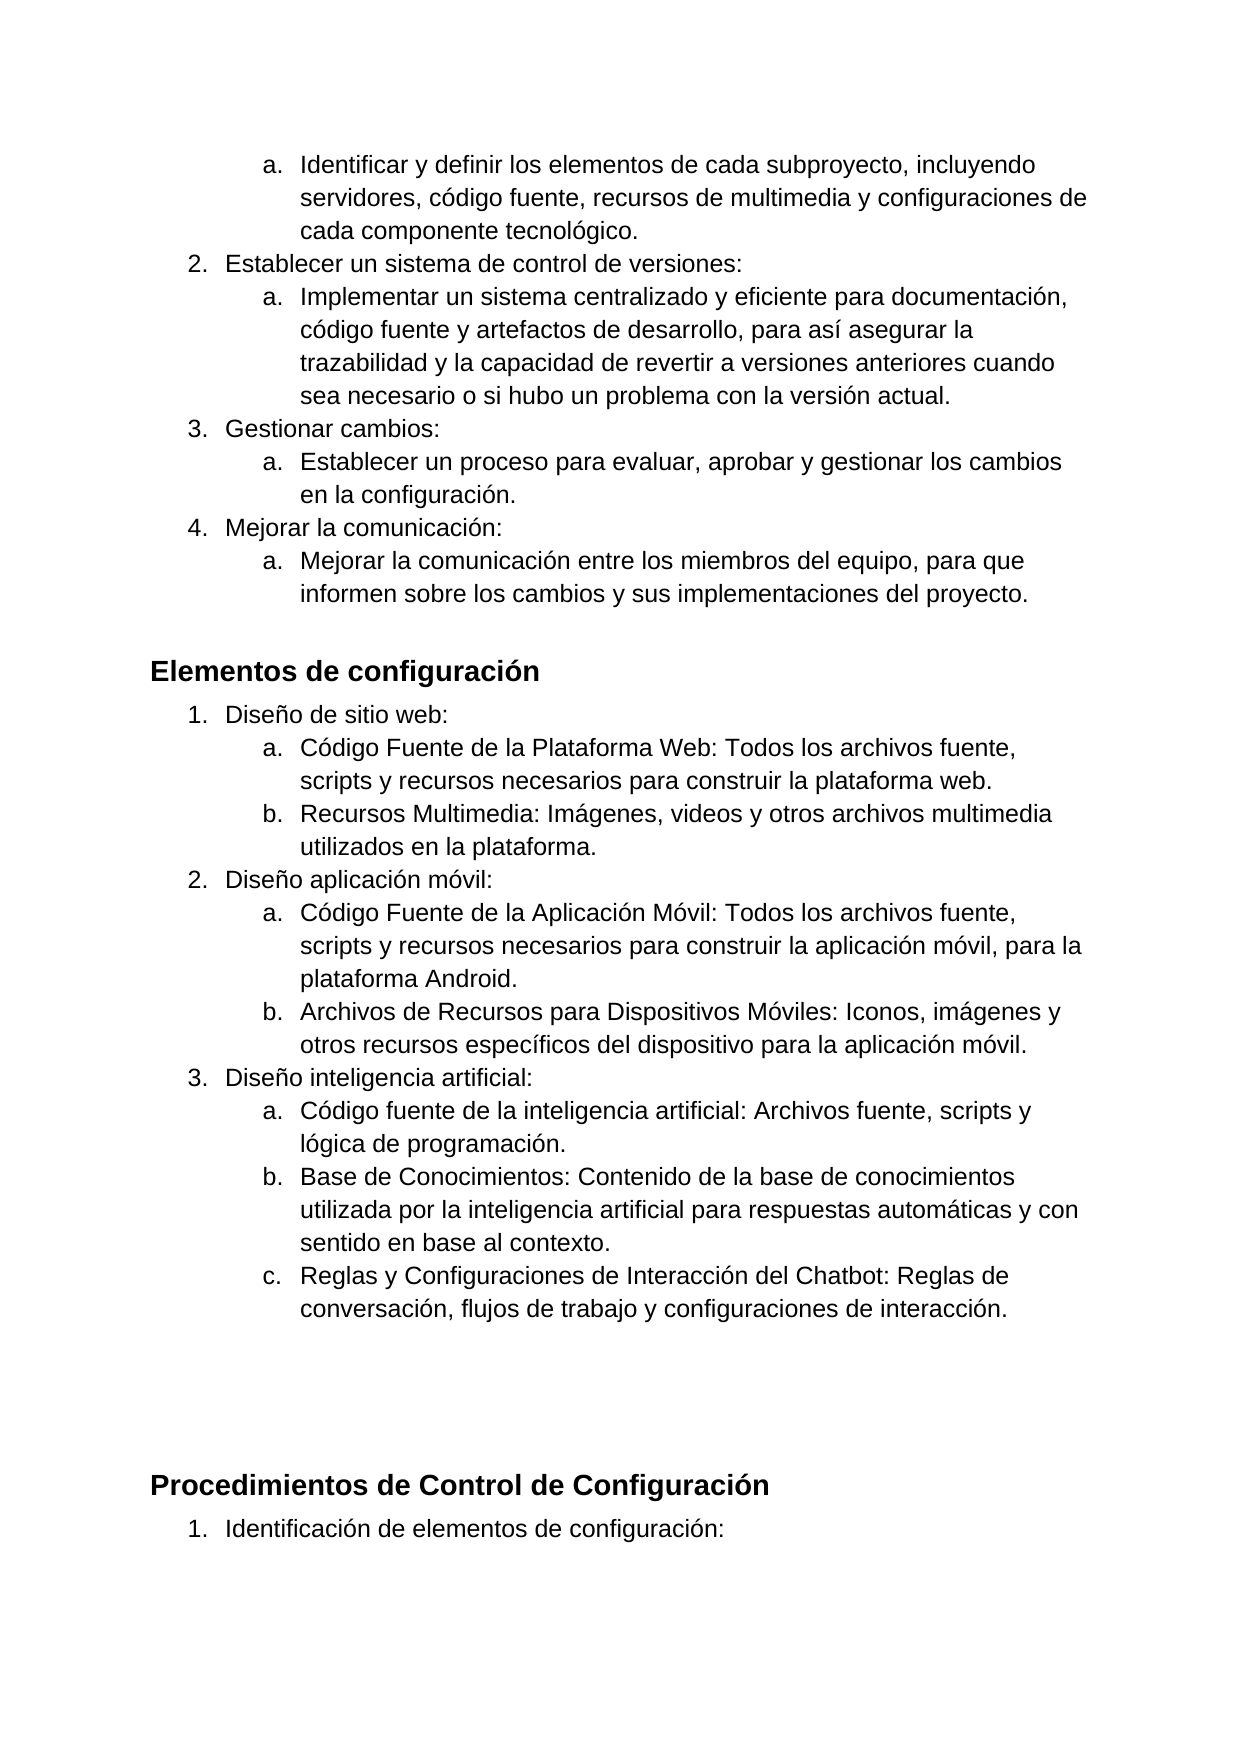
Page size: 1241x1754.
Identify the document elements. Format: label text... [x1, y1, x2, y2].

list Código Fuente de la Aplicación Móvil: Todos los archivos fuente, scripts y recursos necesarios para construir la aplicación móvil, para la plataforma Android. [262, 898, 1090, 993]
list Mejorar la comunicación: [187, 513, 1090, 542]
list Recursos Multimedia: Imágenes, videos y otros archivos multimedia utilizados en la plataforma. [262, 799, 1090, 861]
list Identificación de elementos de configuración: [187, 1514, 1090, 1543]
list Código fuente de la inteligencia artificial: Archivos fuente, scripts y lógica de programación. [262, 1096, 1090, 1158]
list Mejorar la comunicación entre los miembros del equipo, para que informen sobre los cambios y sus implementaciones del proyecto. [262, 546, 1090, 608]
list Diseño aplicación móvil: [187, 865, 1090, 894]
list Diseño de sitio web: [187, 700, 1090, 729]
list Establecer un sistema de control de versiones: [187, 249, 1090, 278]
list Implementar un sistema centralizado y eficiente para documentación, código fuente y artefactos de desarrollo, para así asegurar la trazabilidad y la capacidad de revertir a versiones anteriores cuando sea necesario o si hubo un problema con la versión actual. [262, 282, 1090, 410]
list Reglas y Configuraciones de Interacción del Chatbot: Reglas de conversación, flujos de trabajo y configuraciones de interacción. [262, 1261, 1090, 1323]
list Base de Conocimientos: Contenido de la base de conocimientos utilizada por la inteligencia artificial para respuestas automáticas y con sentido en base al contexto. [262, 1162, 1090, 1257]
subtitle Elementos de configuración [150, 654, 1090, 687]
list Gestionar cambios: [187, 414, 1090, 443]
list Código Fuente de la Plataforma Web: Todos los archivos fuente, scripts y recursos necesarios para construir la plataforma web. [262, 733, 1090, 795]
list Diseño inteligencia artificial: [187, 1063, 1090, 1092]
list Identificar y definir los elementos de cada subproyecto, incluyendo servidores, código fuente, recursos de multimedia y configuraciones de cada componente tecnológico. [262, 150, 1090, 245]
list Archivos de Recursos para Dispositivos Móviles: Iconos, imágenes y otros recursos específicos del dispositivo para la aplicación móvil. [262, 997, 1090, 1059]
subtitle Procedimientos de Control de Configuración [150, 1468, 1090, 1502]
list Establecer un proceso para evaluar, aprobar y gestionar los cambios en la configuración. [262, 447, 1090, 509]
